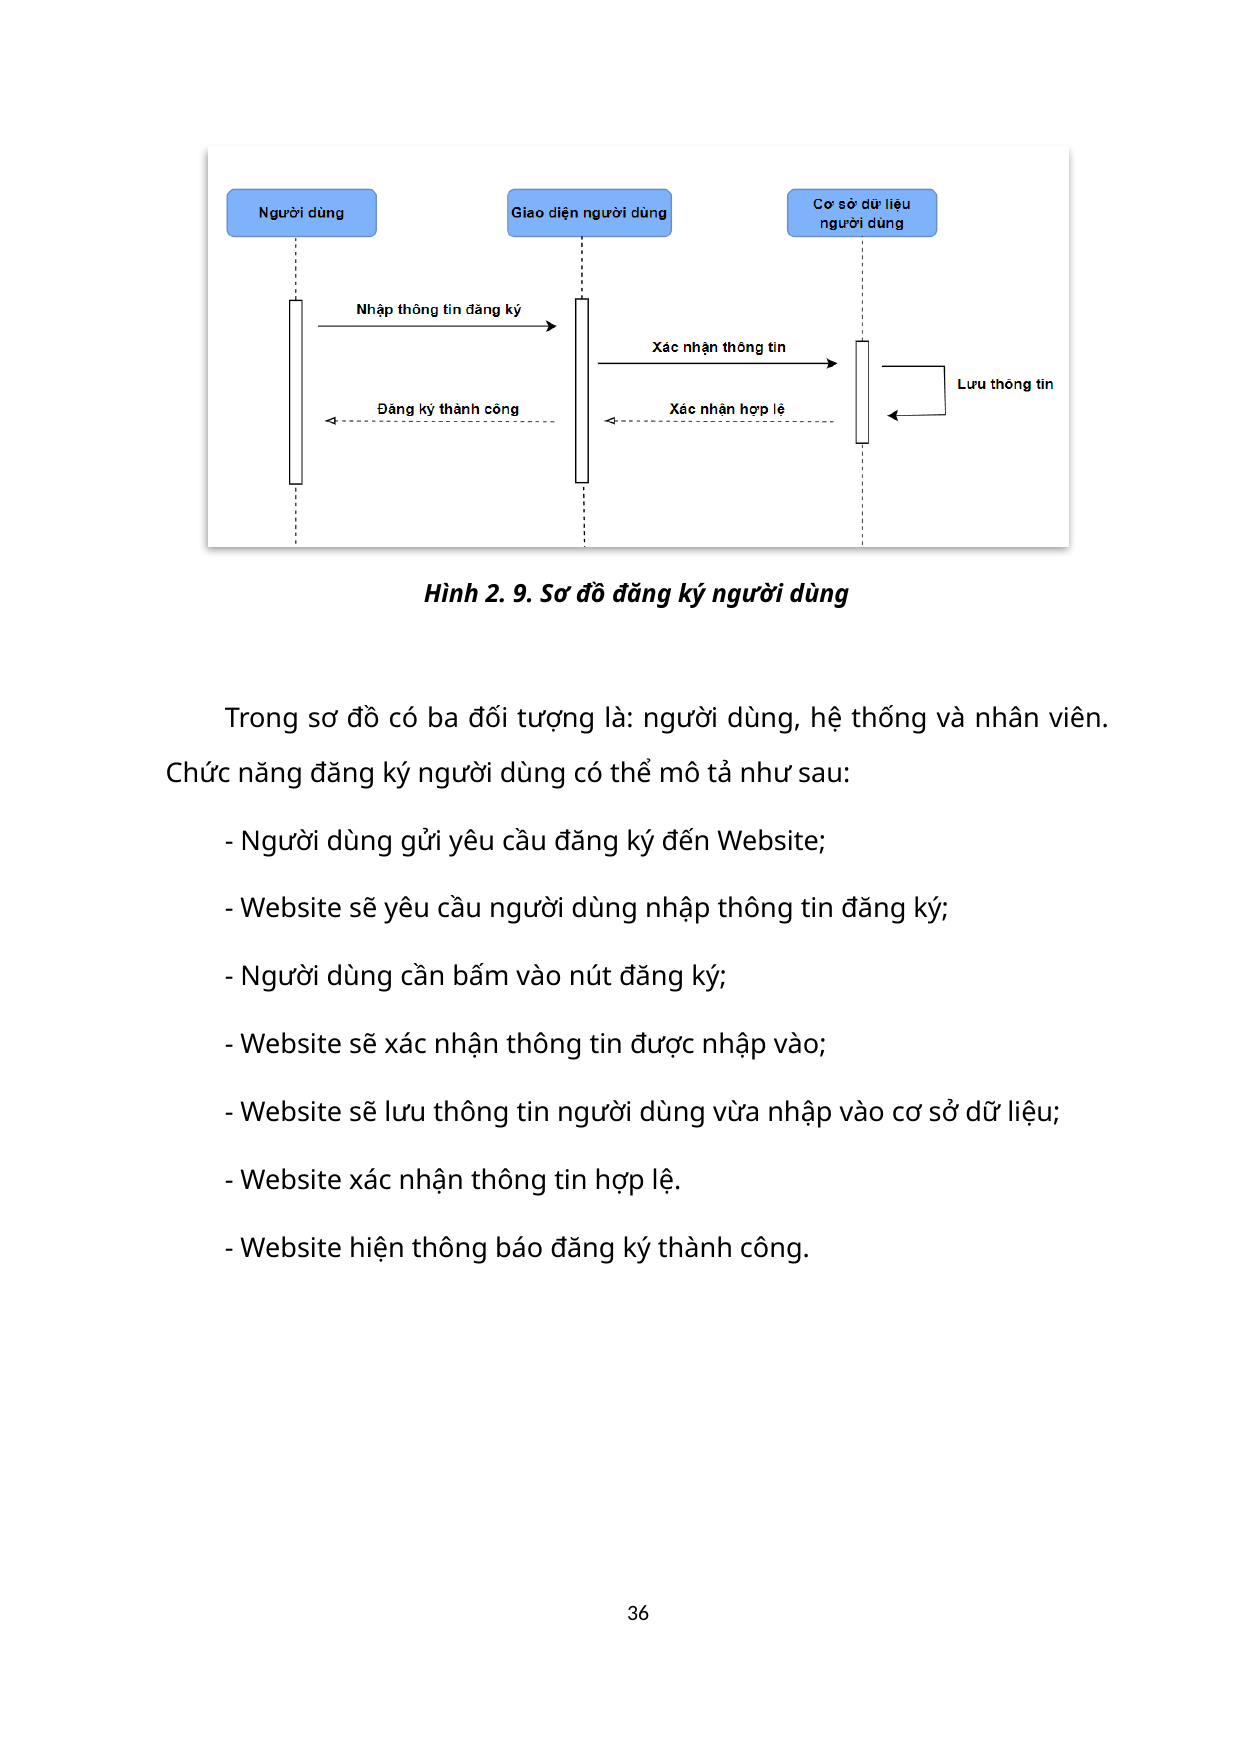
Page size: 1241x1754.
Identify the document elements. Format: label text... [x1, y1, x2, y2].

text - Người dùng cần bấm vào nút đăng ký; [165, 957, 1110, 994]
text - Website xác nhận thông tin hợp lệ. [165, 1160, 1110, 1197]
text - Người dùng gửi yêu cầu đăng ký đến Website; [165, 821, 1110, 858]
text - Website sẽ lưu thông tin người dùng vừa nhập vào cơ sở dữ liệu; [165, 1092, 1110, 1129]
picture [208, 146, 1069, 547]
text - Website sẽ xác nhận thông tin được nhập vào; [165, 1024, 1110, 1061]
text - Website hiện thông báo đăng ký thành công. [165, 1228, 1110, 1265]
text Trong sơ đồ có ba đối tượng là: người dùng, hệ thống và nhân viên. Chức năng đăng ký người dùng có thể mô tả như sau: [165, 698, 1110, 790]
text - Website sẽ yêu cầu người dùng nhập thông tin đăng ký; [165, 889, 1110, 926]
